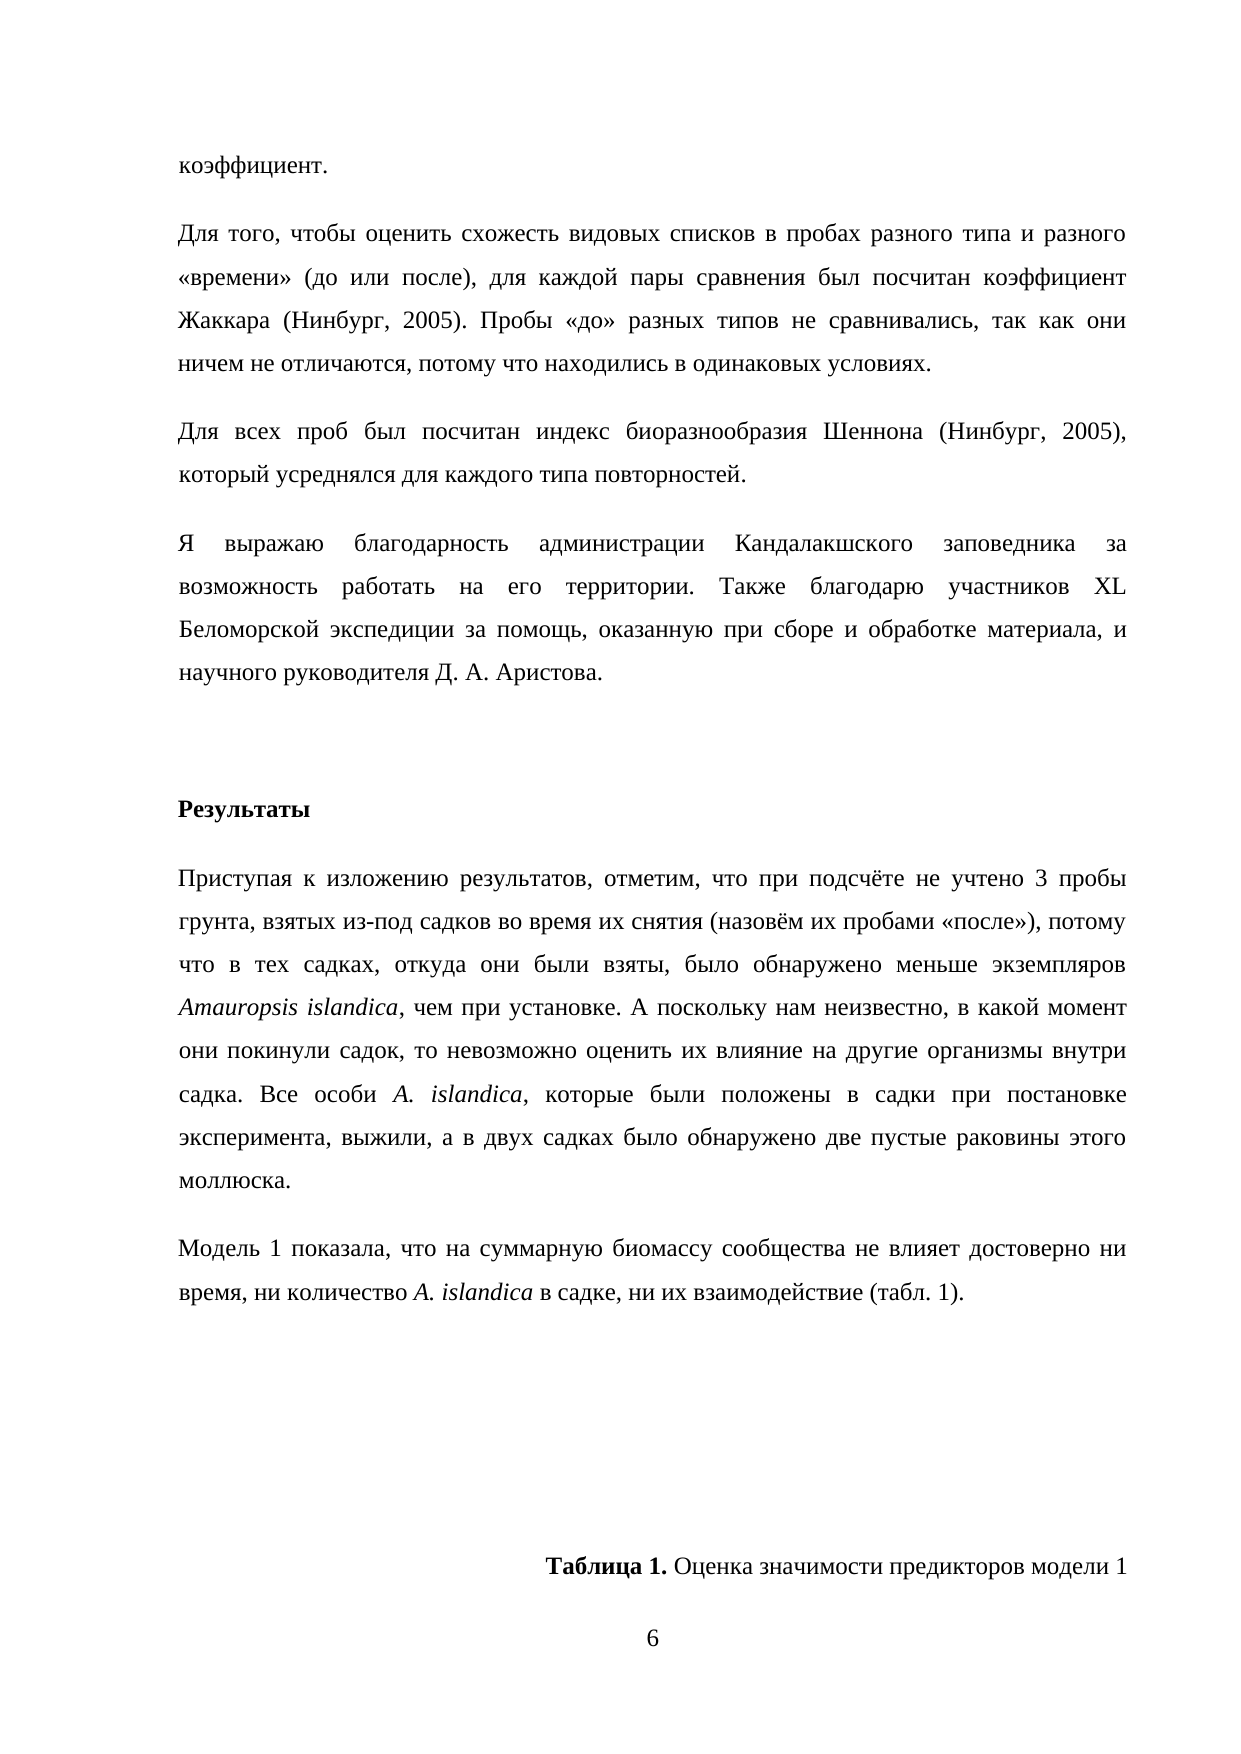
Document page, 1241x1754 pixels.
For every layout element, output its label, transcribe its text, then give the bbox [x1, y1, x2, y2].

text Таблица 1. Оценка значимости предикторов модели 1 [178, 1551, 1128, 1579]
text Для того, чтобы оценить схожесть видовых списков в пробах разного типа и разного «времени» (до или после), для каждой пары сравнения был посчитан коэффициент Жаккара (Нинбург, 2005). Пробы «до» разных типов не сравнивались, так как они ничем не отличаются, потому что находились в одинаковых условиях. [178, 218, 1128, 377]
text Для всех проб был посчитан индекс биоразнообразия Шеннона (Нинбург, 2005), который усреднялся для каждого типа повторностей. [178, 416, 1128, 488]
text Я выражаю благодарность администрации Кандалакшского заповедника за возможность работать на его территории. Также благодарю участников XL Беломорской экспедиции за помощь, оказанную при сборе и обработке материала, и научного руководителя Д. А. Аристова. [178, 528, 1128, 686]
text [178, 150, 1128, 179]
text Модель 1 показала, что на суммарную биомассу сообщества не влияет достоверно ни время, ни количество A. islandica в садке, ни их взаимодействие (табл. 1). [178, 1233, 1128, 1305]
text Результаты [178, 794, 1128, 823]
text Приступая к изложению результатов, отметим, что при подсчёте не учтено 3 пробы грунта, взятых из-под садков во время их снятия (назовём их пробами «после»), потому что в тех садках, откуда они были взяты, было обнаружено меньше экземпляров Amauropsis islandica, чем при установке. А поскольку нам неизвестно, в какой момент они покинули садок, то невозможно оценить их влияние на другие организмы внутри садка. Все особи A. islandica, которые были положены в садки при постановке эксперимента, выжили, а в двух садках было обнаружено две пустые раковины этого моллюска. [178, 863, 1128, 1194]
